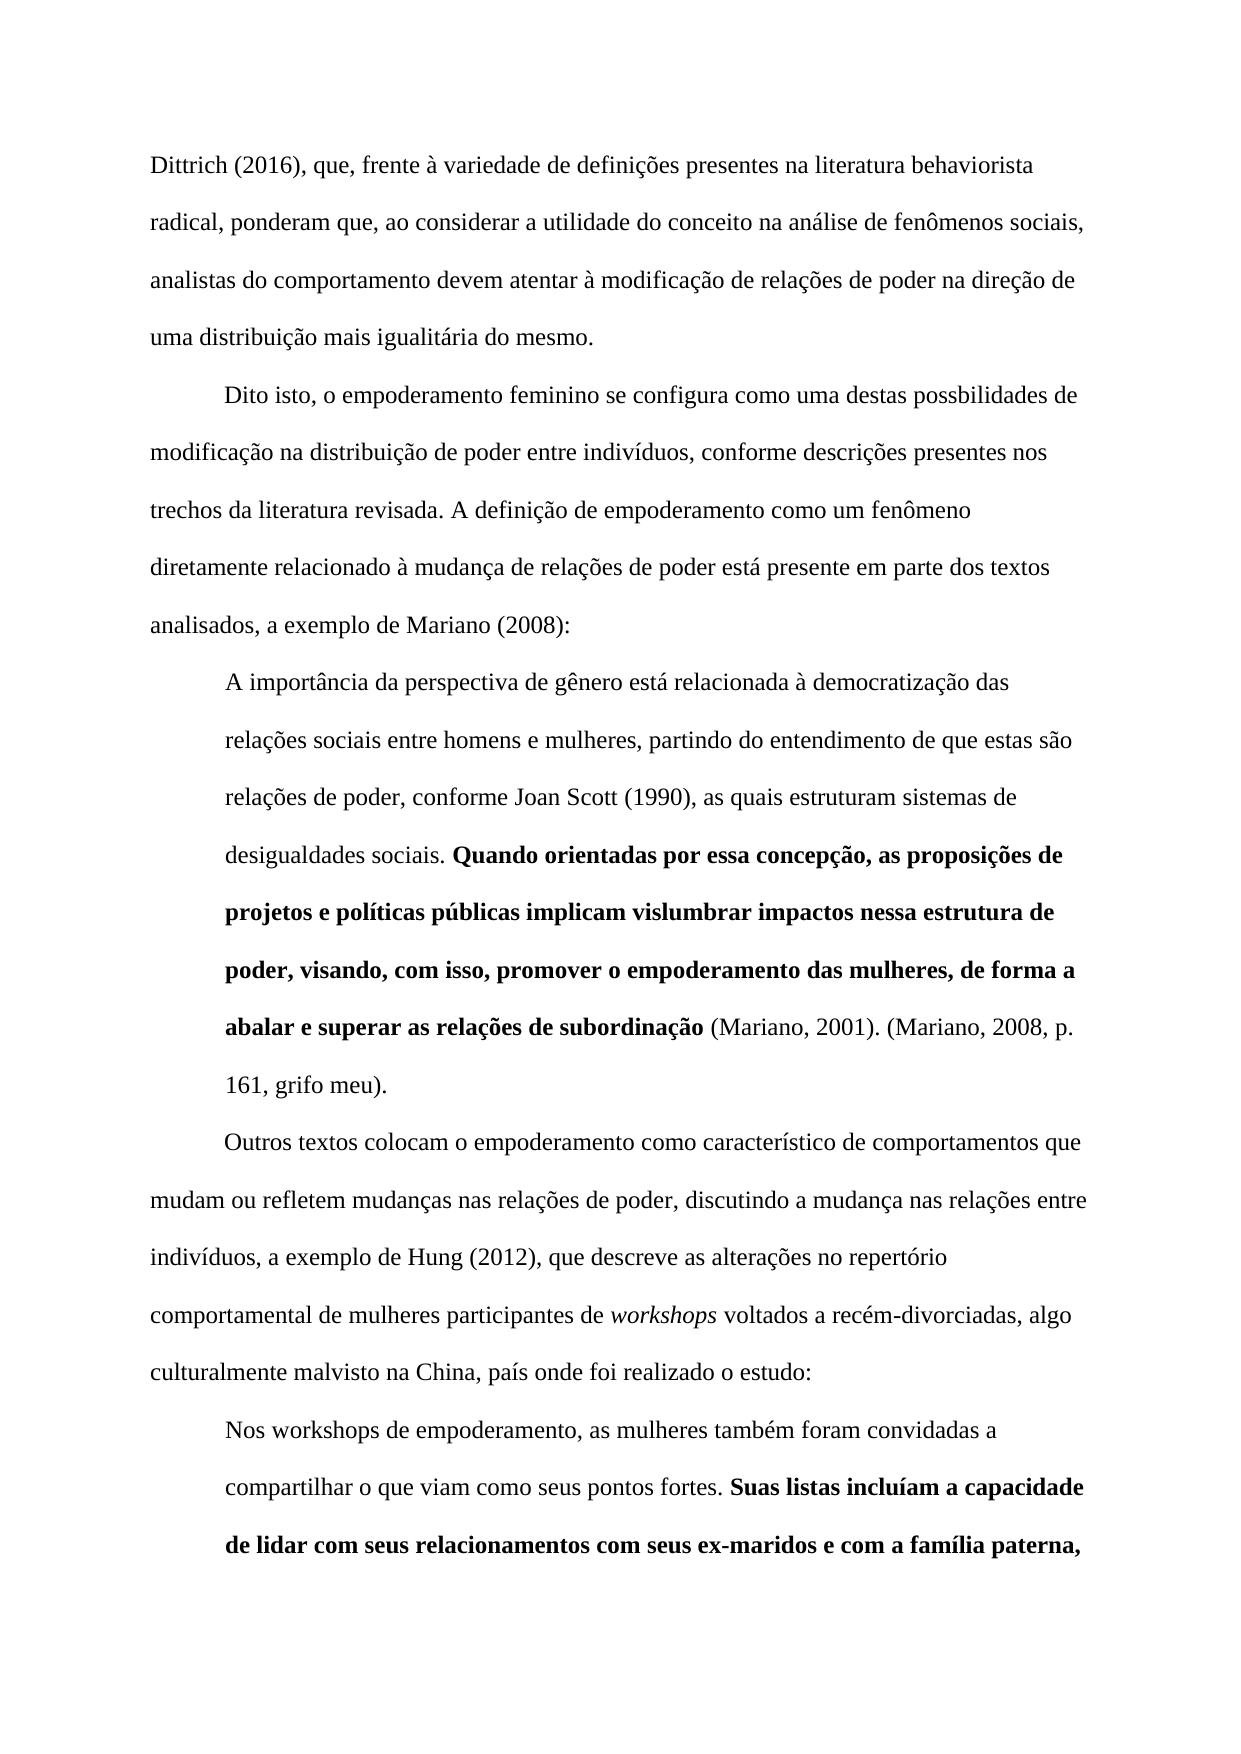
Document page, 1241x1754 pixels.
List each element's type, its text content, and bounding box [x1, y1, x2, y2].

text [225, 1415, 1090, 1559]
text Dito isto, o empoderamento feminino se configura como uma destas possbilidades de modificação na distribuição de poder entre indivíduos, conforme descrições presentes nos trechos da literatura revisada. A definição de empoderamento como um fenômeno diretamente relacionado à mudança de relações de poder está presente em parte dos textos analisados, a exemplo de Mariano (2008): [150, 380, 1090, 639]
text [150, 150, 1090, 351]
text Outros textos colocam o empoderamento como característico de comportamentos que mudam ou refletem mudanças nas relações de poder, discutindo a mudança nas relações entre indivíduos, a exemplo de Hung (2012), que descreve as alterações no repertório comportamental de mulheres participantes de workshops voltados a recém-divorciadas, algo culturalmente malvisto na China, país onde foi realizado o estudo: [150, 1127, 1090, 1386]
text A importância da perspectiva de gênero está relacionada à democratização das relações sociais entre homens e mulheres, partindo do entendimento de que estas são relações de poder, conforme Joan Scott (1990), as quais estruturam sistemas de desigualdades sociais. Quando orientadas por essa concepção, as proposições de projetos e políticas públicas implicam vislumbrar impactos nessa estrutura de poder, visando, com isso, promover o empoderamento das mulheres, de forma a abalar e superar as relações de subordinação (Mariano, 2001). (Mariano, 2008, p. 161, grifo meu). [225, 667, 1090, 1099]
